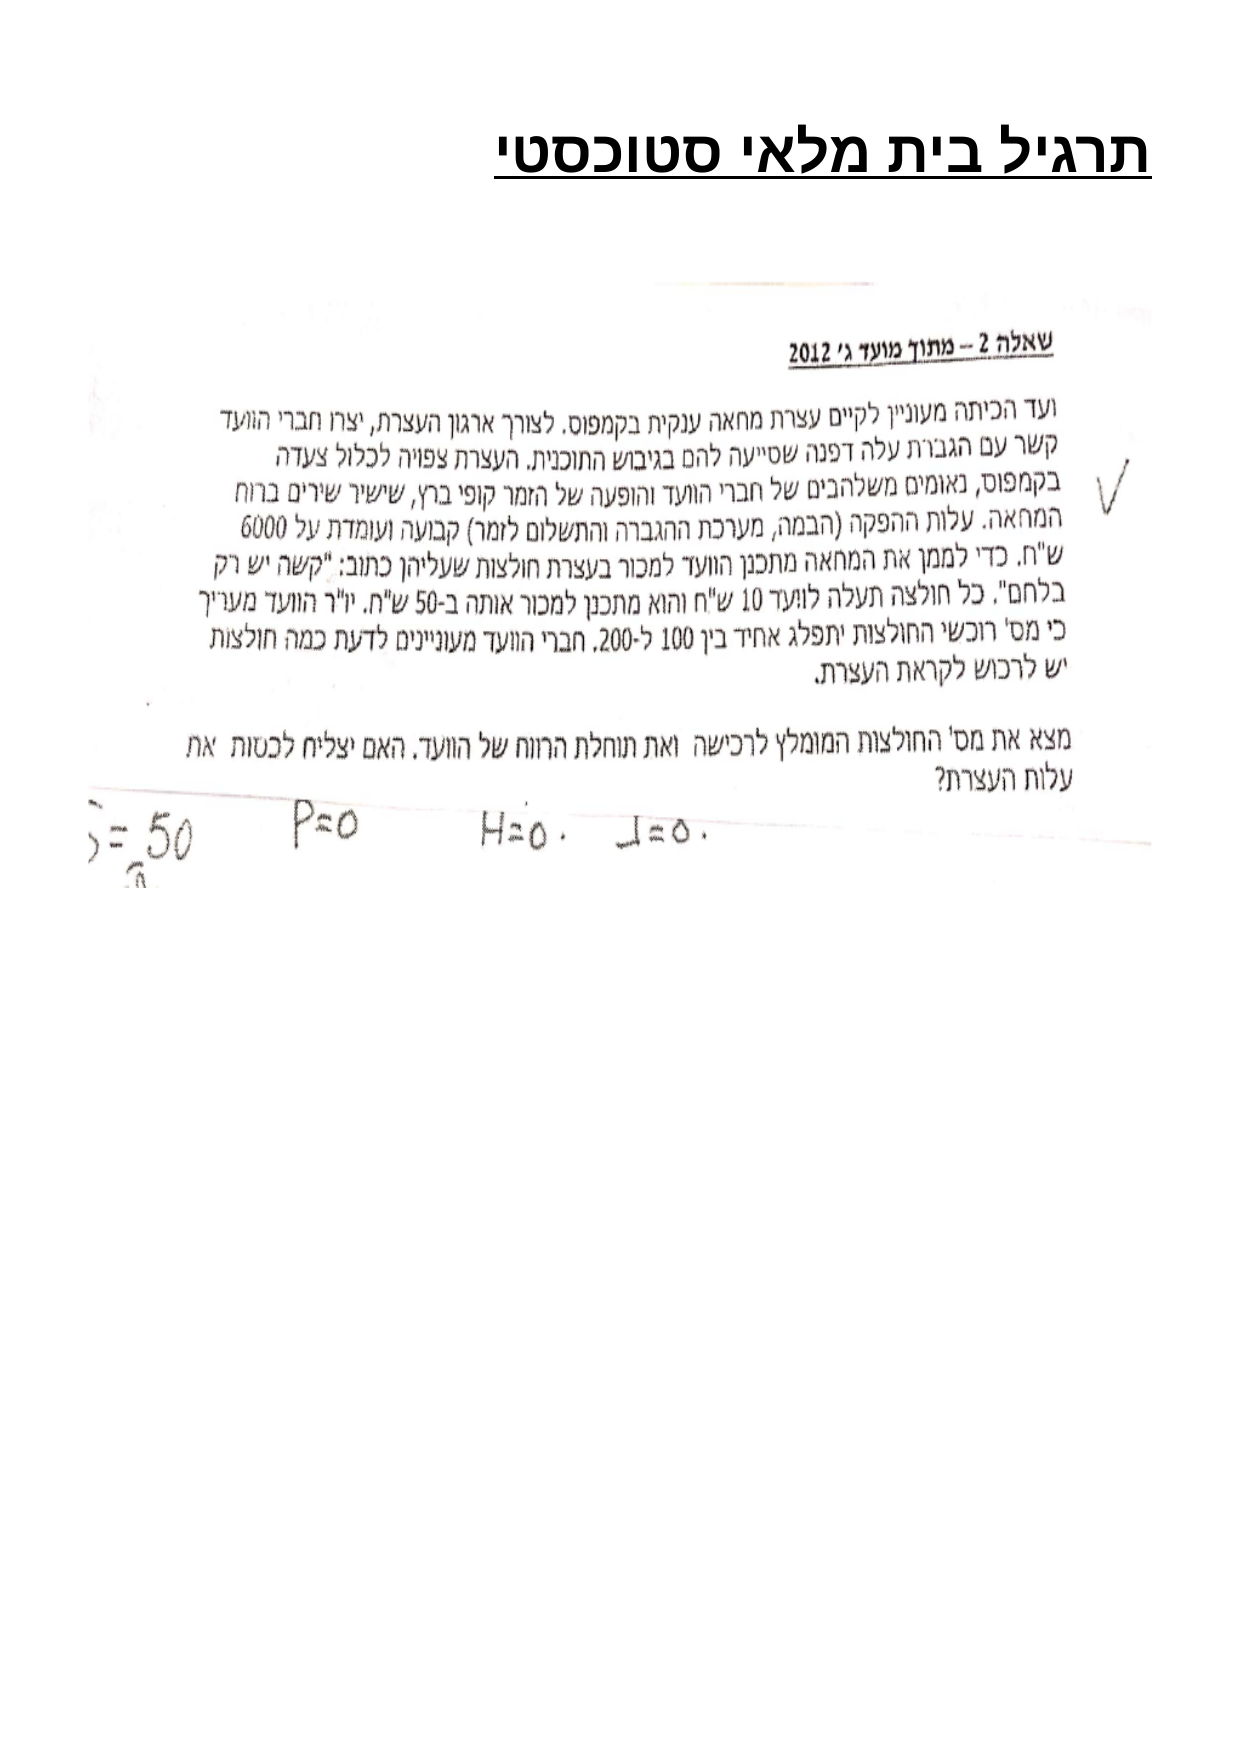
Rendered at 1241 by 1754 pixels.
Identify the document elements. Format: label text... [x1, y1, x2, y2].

text תרגיל בית מלאי סטוכסטי [89, 118, 1152, 185]
picture [88, 207, 1152, 888]
